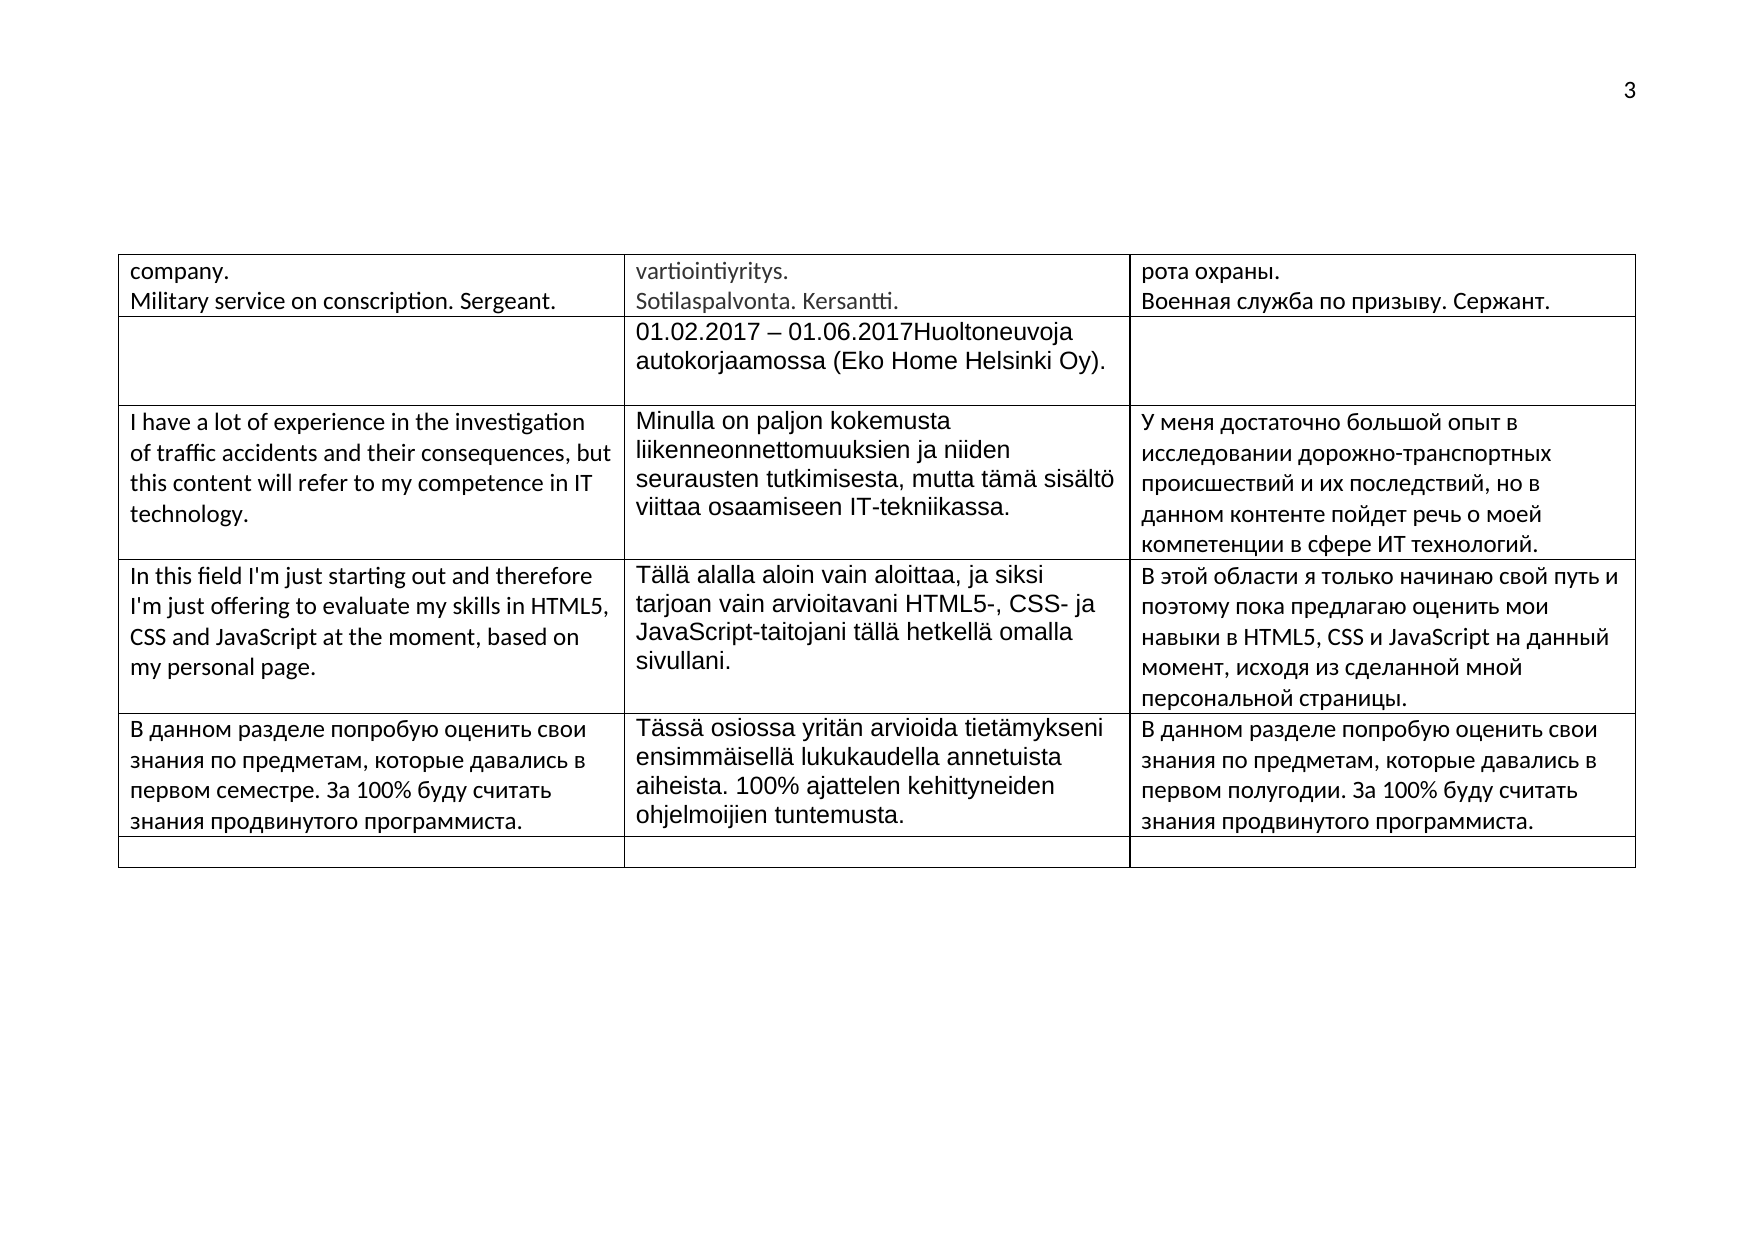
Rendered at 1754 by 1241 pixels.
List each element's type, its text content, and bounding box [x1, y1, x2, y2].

table_cell В этой области я только начинаю свой путь и поэтому пока предлагаю оценить мои навыки в HTML5, СSS и JavaScript на данный момент, исходя из сделанной мной персональной страницы. [1131, 560, 1635, 712]
table_cell Pohjois-Fleet, sotilasyksikkö 15010, 694 vartiointiyritys. Sotilaspalvonta. Kersantti. [789, 255, 1129, 316]
table_cell Minulla on paljon kokemusta liikenneonnettomuuksien ja niiden seurausten tutkimisesta, mutta tämä sisältö viittaa osaamiseen IT-tekniikassa. [625, 406, 1129, 559]
table_cell В данном разделе попробую оценить свои знания по предметам, которые давались в первом полугодии. За 100% буду считать знания продвинутого программиста. [1131, 714, 1635, 836]
table_cell У меня достаточно большой опыт в исследовании дорожно-транспортных происшествий и их последствий, но в данном контенте пойдет речь о моей компетенции в сфере ИТ технологий. [1131, 406, 1635, 559]
table_cell [1131, 837, 1635, 867]
table_cell Northern Fleet, Military unit 15010, 694 guard company. Military service on conscription. Sergeant. [119, 255, 624, 316]
table_cell Северный Флот, войсковая часть 15010, 694 рота охраны. Военная служба по призыву. Сержант. [1131, 255, 1635, 316]
table_cell [625, 837, 1129, 867]
table_cell [119, 317, 624, 405]
table_cell 01.02.2017 – 01.06.2017Huoltoneuvoja autokorjaamossa (Eko Home Helsinki Oy). [625, 317, 1129, 405]
table_cell Tällä alalla aloin vain aloittaa, ja siksi tarjoan vain arvioitavani HTML5-, CSS- ja JavaScript-taitojani tällä hetkellä omalla sivullani. [625, 560, 1129, 712]
table_cell В данном разделе попробую оценить свои знания по предметам, которые давались в первом семестре. За 100% буду считать знания продвинутого программиста. [119, 714, 624, 836]
table_cell [1131, 317, 1635, 405]
table_cell Tässä osiossa yritän arvioida tietämykseni ensimmäisellä lukukaudella annetuista aiheista. 100% ajattelen kehittyneiden ohjelmoijien tuntemusta. [625, 714, 1129, 836]
table_cell I have a lot of experience in the investigation of traffic accidents and their consequences, but this content will refer to my competence in IT technology. [119, 406, 624, 559]
table_cell In this field I'm just starting out and therefore I'm just offering to evaluate my skills in HTML5, CSS and JavaScript at the moment, based on my personal page. [119, 560, 624, 712]
table_cell [119, 837, 624, 867]
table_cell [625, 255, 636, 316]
